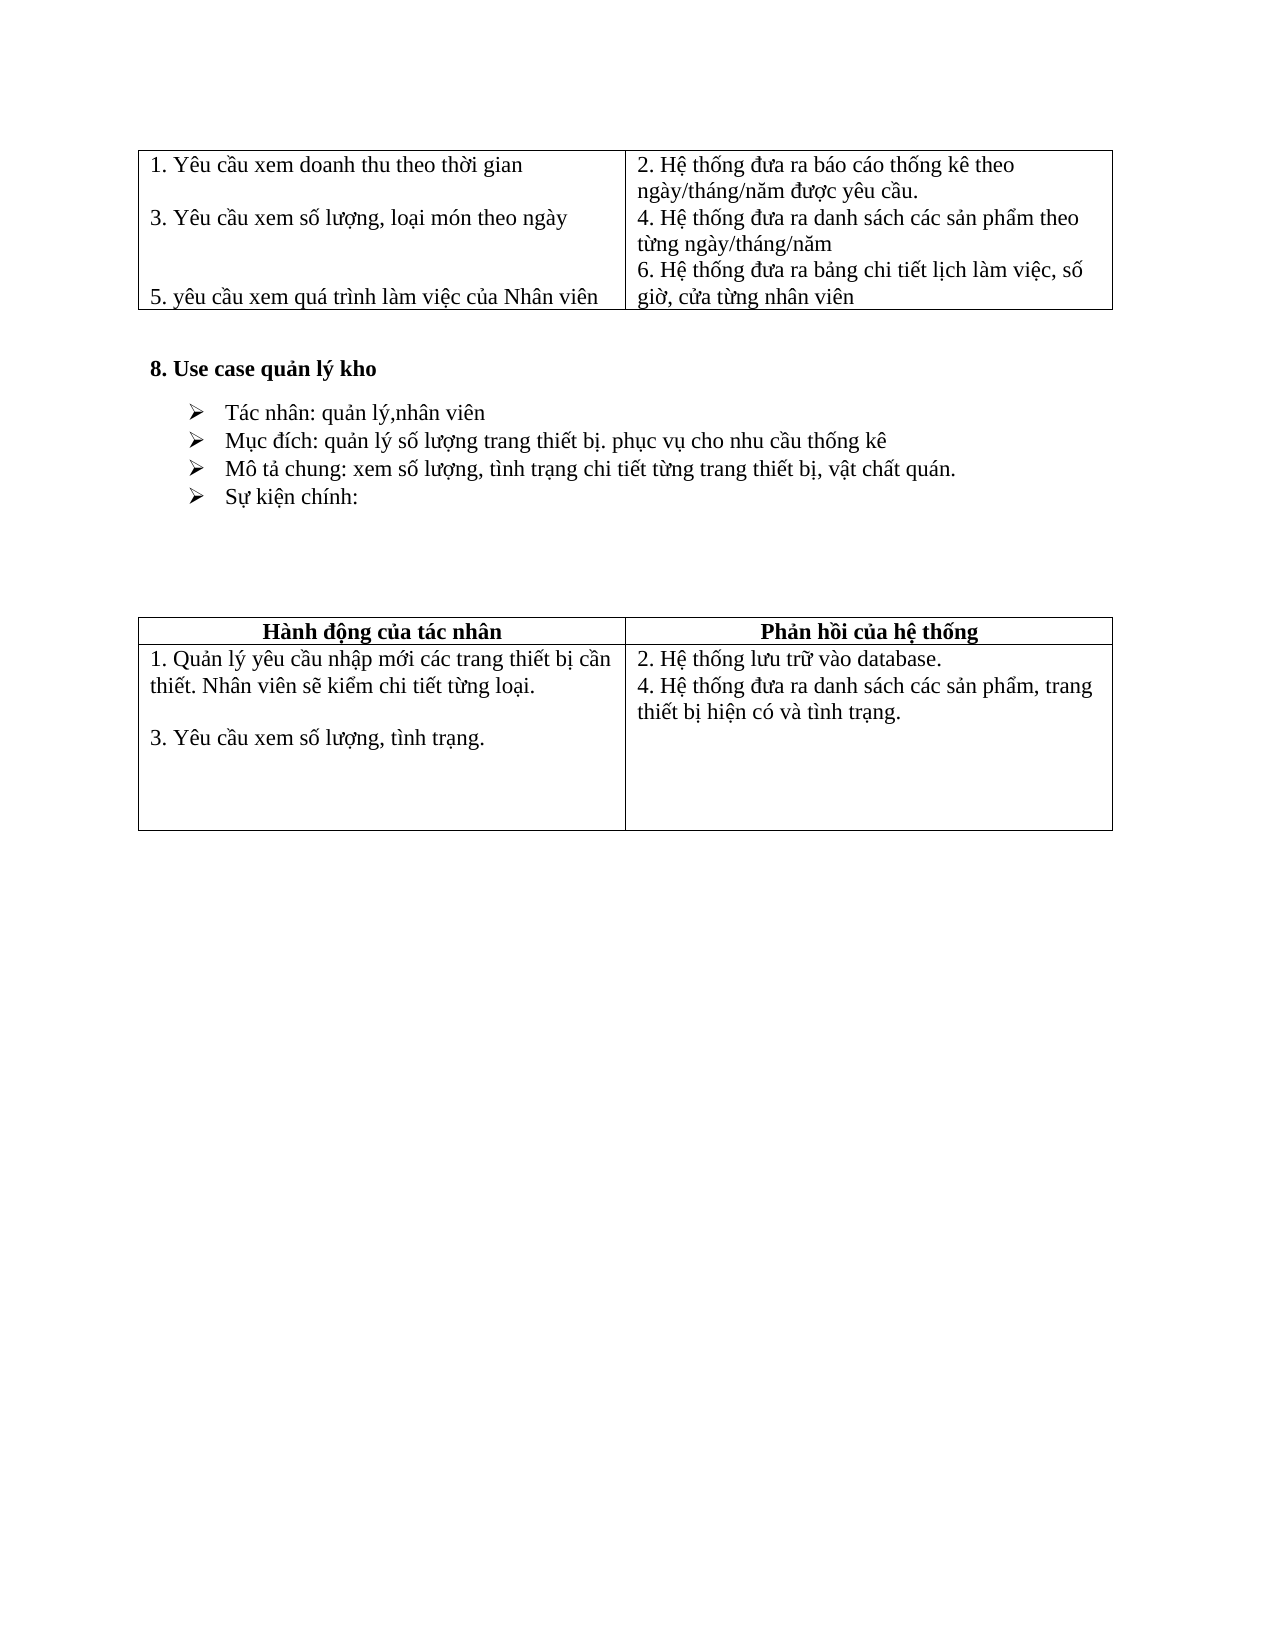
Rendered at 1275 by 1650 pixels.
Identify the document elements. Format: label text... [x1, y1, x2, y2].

table_header Hành động của tác nhân [139, 618, 625, 644]
list Mô tả chung: xem số lượng, tình trạng chi tiết từng trang thiết bị, vật chất quán. [187, 455, 1125, 482]
table_cell 1. Quản lý yêu cầu nhập mới các trang thiết bị cần thiết. Nhân viên sẽ kiểm chi tiết từng loại. 3. Yêu cầu xem số lượng, tình trạng. [139, 645, 625, 830]
text 8. Use case quản lý kho [150, 355, 1125, 381]
table_cell 1. Yêu cầu xem doanh thu theo thời gian 3. Yêu cầu xem số lượng, loại món theo ngày 5. yêu cầu xem quá trình làm việc của Nhân viên [139, 151, 625, 309]
table_header Phản hồi của hệ thống [626, 618, 1112, 644]
list Sự kiện chính: [187, 483, 1125, 509]
table_cell 2. Hệ thống đưa ra báo cáo thống kê theo ngày/tháng/năm được yêu cầu. 4. Hệ thống đưa ra danh sách các sản phẩm theo từng ngày/tháng/năm 6. Hệ thống đưa ra bảng chi tiết lịch làm việc, số giờ, cửa từng nhân viên [626, 151, 1112, 309]
list Mục đích: quản lý số lượng trang thiết bị. phục vụ cho nhu cầu thống kê [187, 427, 1125, 454]
table_cell 2. Hệ thống lưu trữ vào database. 4. Hệ thống đưa ra danh sách các sản phẩm, trang thiết bị hiện có và tình trạng. [626, 645, 1112, 830]
list Tác nhân: quản lý,nhân viên [187, 399, 1125, 426]
